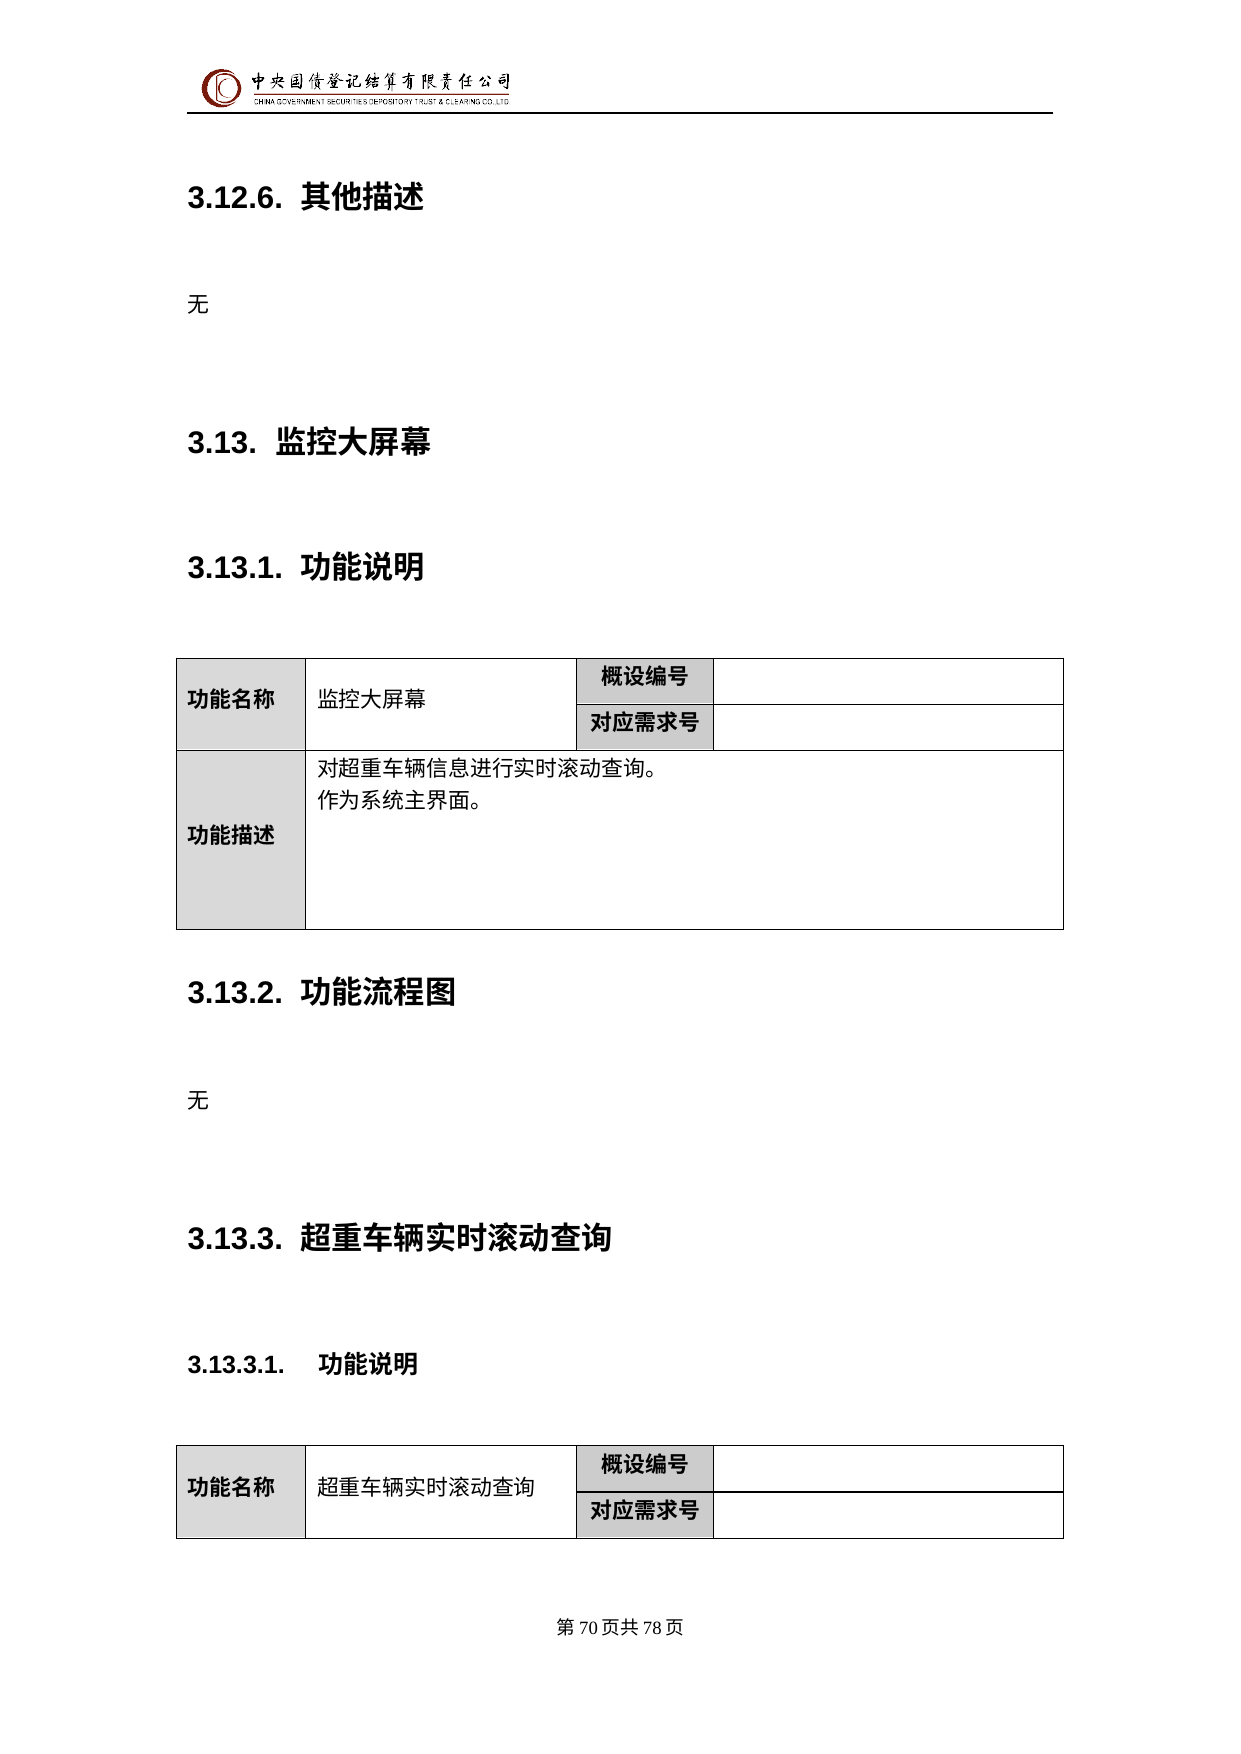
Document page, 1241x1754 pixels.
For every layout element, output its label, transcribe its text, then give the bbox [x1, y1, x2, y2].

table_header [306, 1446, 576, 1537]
subtitle 功能说明 [187, 532, 1053, 597]
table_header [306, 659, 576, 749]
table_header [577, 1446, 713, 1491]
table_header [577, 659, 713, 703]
subtitle 超重车辆实时滚动查询 [187, 1203, 1053, 1268]
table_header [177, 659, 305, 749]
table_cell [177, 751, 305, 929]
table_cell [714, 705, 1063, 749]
subtitle 功能说明 [187, 1330, 1053, 1395]
text 无 [187, 1082, 1053, 1115]
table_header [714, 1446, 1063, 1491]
subtitle 功能流程图 [187, 957, 1053, 1022]
subtitle 其他描述 [187, 162, 1053, 227]
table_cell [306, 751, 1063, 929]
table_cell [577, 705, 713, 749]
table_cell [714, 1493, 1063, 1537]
picture [184, 54, 527, 126]
text 无 [187, 287, 1053, 319]
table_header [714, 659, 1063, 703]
subtitle 监控大屏幕 [187, 407, 1053, 472]
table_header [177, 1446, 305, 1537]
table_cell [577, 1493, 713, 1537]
